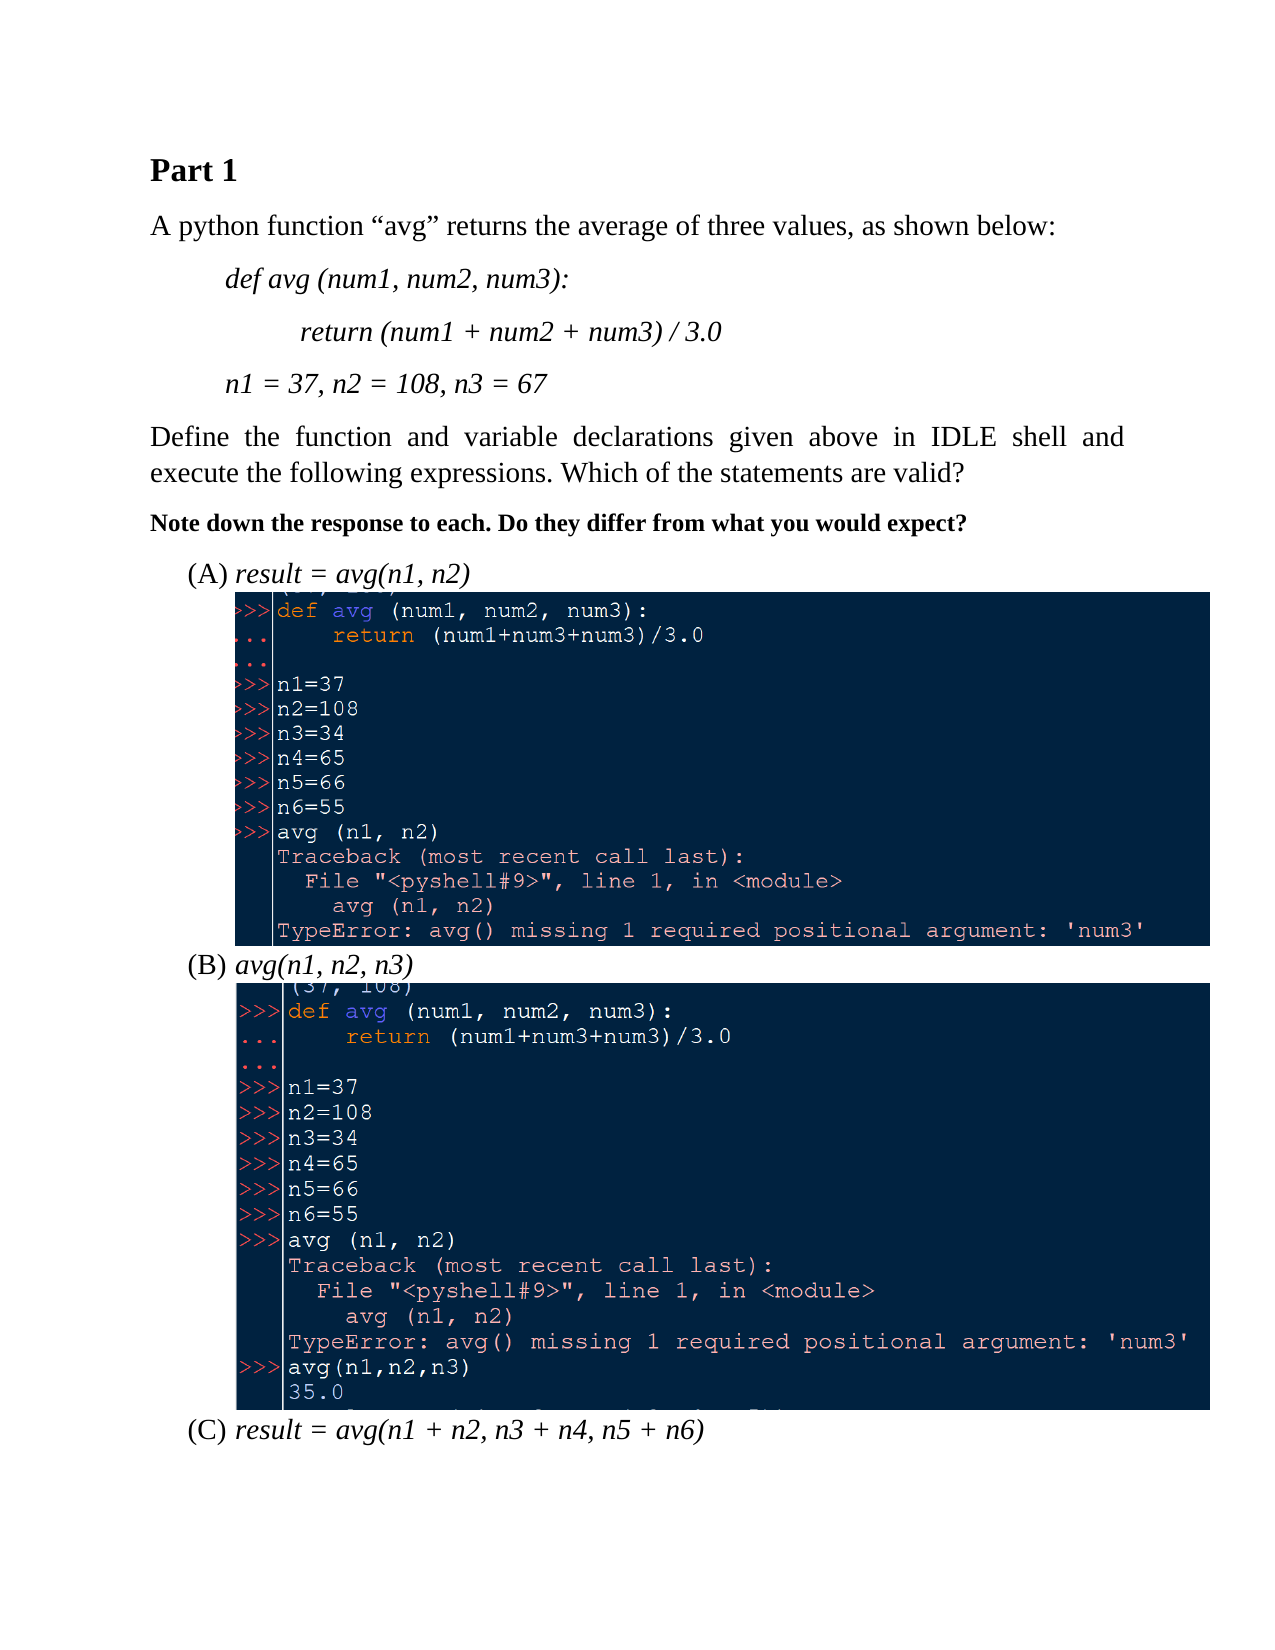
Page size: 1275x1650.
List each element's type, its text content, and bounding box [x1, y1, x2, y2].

picture [235, 592, 1210, 946]
picture [235, 983, 1210, 1410]
text Part 1 [150, 150, 1125, 188]
list result = avg(n1, n2) [187, 556, 1125, 589]
text def avg (num1, num2, num3): [225, 261, 1125, 294]
list result = avg(n1 + n2, n3 + n4, n5 + n6) [187, 1412, 1125, 1446]
text return (num1 + num2 + num3) / 3.0 [225, 314, 1125, 347]
text Note down the response to each. Do they differ from what you would expect? [150, 508, 1125, 537]
text n1 = 37, n2 = 108, n3 = 67 [225, 366, 1125, 400]
text A python function “avg” returns the average of three values, as shown below: [150, 208, 1125, 242]
list avg(n1, n2, n3) [187, 947, 1125, 981]
text Define the function and variable declarations given above in IDLE shell and execute the following expressions. Which of the statements are valid? [150, 419, 1125, 489]
